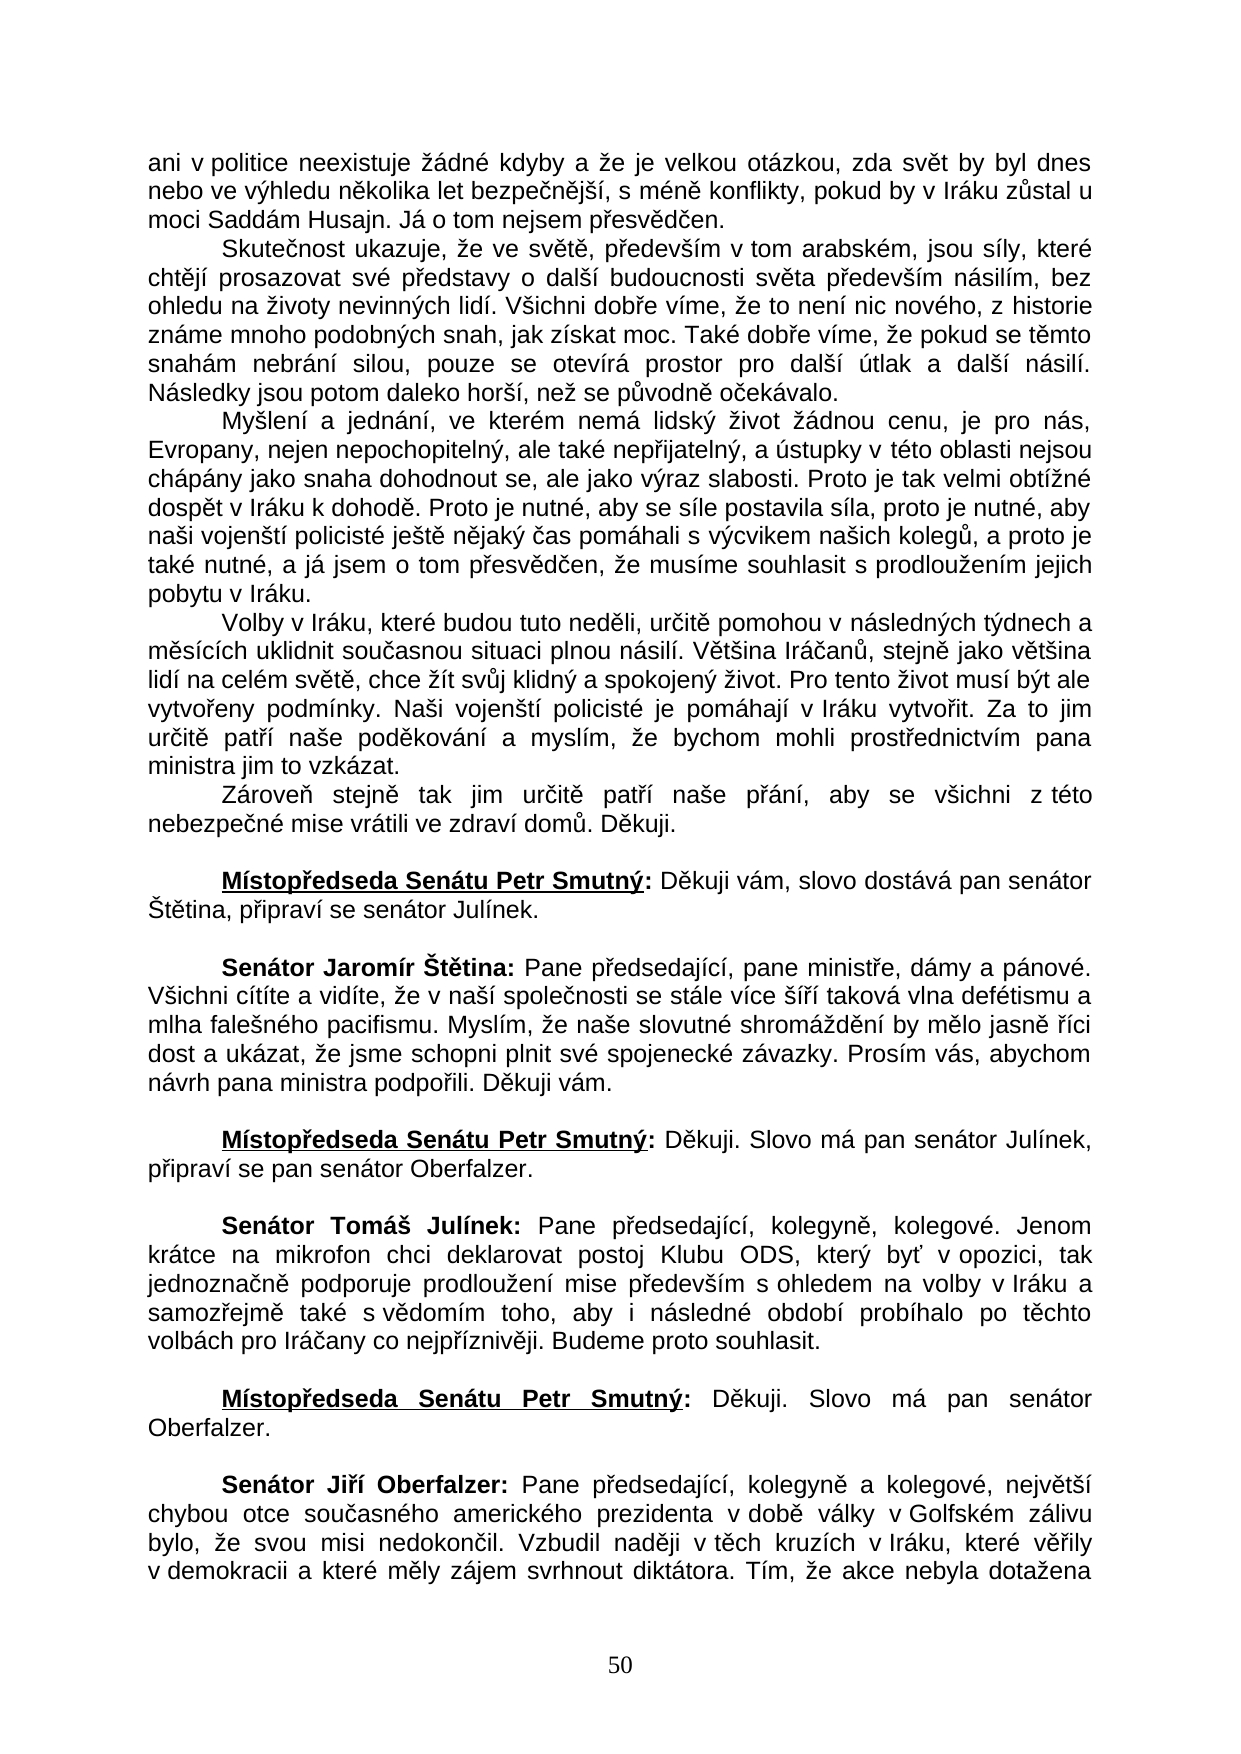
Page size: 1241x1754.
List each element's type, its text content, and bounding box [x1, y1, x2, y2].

text Myšlení a jednání, ve kterém nemá lidský život žádnou cenu, je pro nás, Evropany, nejen nepochopitelný, ale také nepřijatelný, a ústupky v této oblasti nejsou chápány jako snaha dohodnout se, ale jako výraz slabosti. Proto je tak velmi obtížné dospět v Iráku k dohodě. Proto je nutné, aby se síle postavila síla, proto je nutné, aby naši vojenští policisté ještě nějaký čas pomáhali s výcvikem našich kolegů, a proto je také nutné, a já jsem o tom přesvědčen, že musíme souhlasit s prodloužením jejich pobytu v Iráku. [148, 406, 1093, 608]
text Místopředseda Senátu Petr Smutný: Děkuji. Slovo má pan senátor Julínek, připraví se pan senátor Oberfalzer. [148, 1125, 1093, 1183]
text Zároveň stejně tak jim určitě patří naše přání, aby se všichni z této nebezpečné mise vrátili ve zdraví domů. Děkuji. [148, 780, 1093, 838]
text Volby v Iráku, které budou tuto neděli, určitě pomohou v následných týdnech a měsících uklidnit současnou situaci plnou násilí. Většina Iráčanů, stejně jako většina lidí na celém světě, chce žít svůj klidný a spokojený život. Pro tento život musí být ale vytvořeny podmínky. Naši vojenští policisté je pomáhají v Iráku vytvořit. Za to jim určitě patří naše poděkování a myslím, že bychom mohli prostřednictvím pana ministra jim to vzkázat. [148, 608, 1093, 780]
text Senátor Jaromír Štětina: Pane předsedající, pane ministře, dámy a pánové. Všichni cítíte a vidíte, že v naší společnosti se stále více šíří taková vlna defétismu a mlha falešného pacifismu. Myslím, že naše slovutné shromáždění by mělo jasně říci dost a ukázat, že jsme schopni plnit své spojenecké závazky. Prosím vás, abychom návrh pana ministra podpořili. Děkuji vám. [148, 953, 1093, 1096]
text Senátor Tomáš Julínek: Pane předsedající, kolegyně, kolegové. Jenom krátce na mikrofon chci deklarovat postoj Klubu ODS, který byť v opozici, tak jednoznačně podporuje prodloužení mise především s ohledem na volby v Iráku a samozřejmě také s vědomím toho, aby i následné období probíhalo po těchto volbách pro Iráčany co nejpříznivěji. Budeme proto souhlasit. [148, 1211, 1093, 1355]
text Skutečnost ukazuje, že ve světě, především v tom arabském, jsou síly, které chtějí prosazovat své představy o další budoucnosti světa především násilím, bez ohledu na životy nevinných lidí. Všichni dobře víme, že to není nic nového, z historie známe mnoho podobných snah, jak získat moc. Také dobře víme, že pokud se těmto snahám nebrání silou, pouze se otevírá prostor pro další útlak a další násilí. Následky jsou potom daleko horší, než se původně očekávalo. [148, 234, 1093, 406]
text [148, 148, 1093, 234]
text Místopředseda Senátu Petr Smutný: Děkuji. Slovo má pan senátor Oberfalzer. [148, 1384, 1093, 1441]
text Místopředseda Senátu Petr Smutný: Děkuji vám, slovo dostává pan senátor Štětina, připraví se senátor Julínek. [148, 866, 1093, 924]
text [148, 1470, 1093, 1585]
